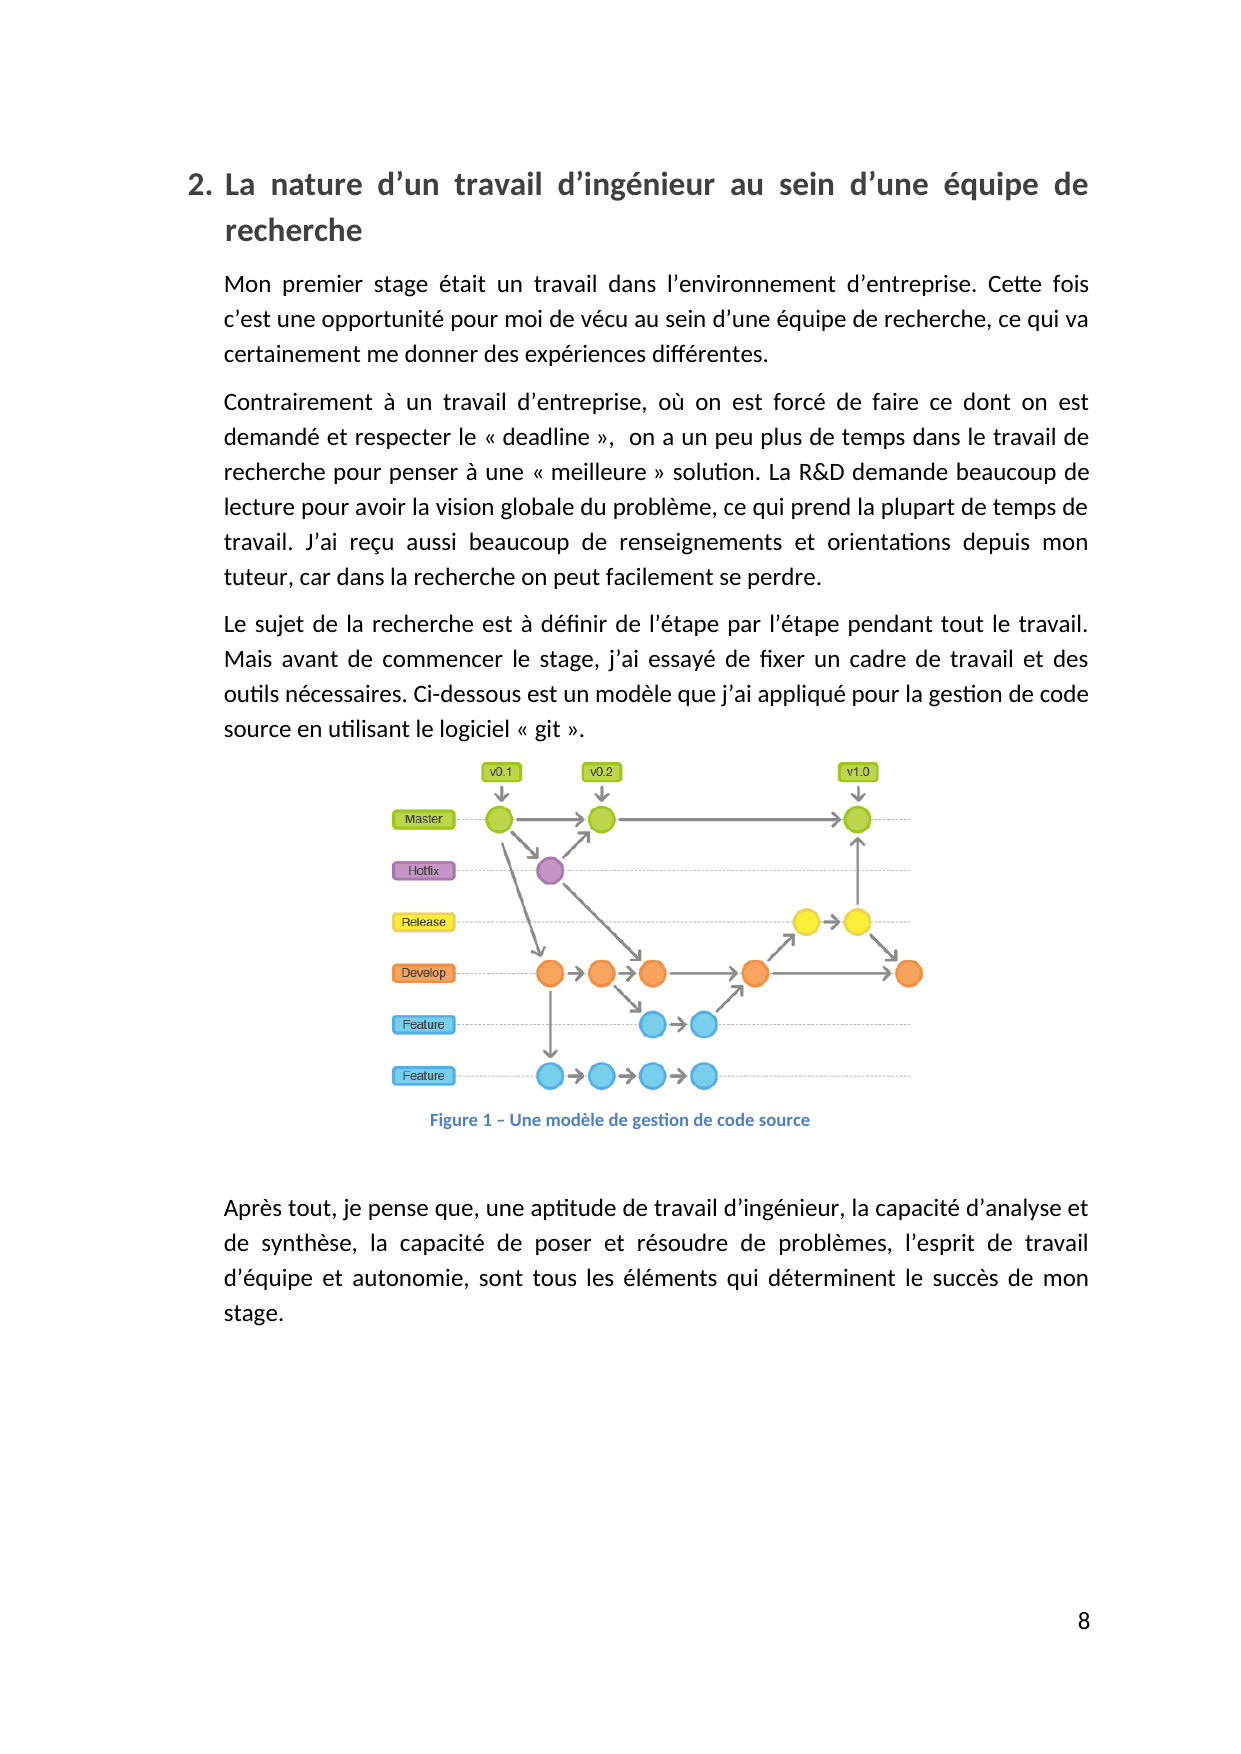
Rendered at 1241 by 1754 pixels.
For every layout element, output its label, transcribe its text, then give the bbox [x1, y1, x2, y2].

text Le sujet de la recherche est à définir de l’étape par l’étape pendant tout le travail. Mais avant de commencer le stage, j’ai essayé de fixer un cadre de travail et des outils nécessaires. Ci-dessous est un modèle que j’ai appliqué pour la gestion de code source en utilisant le logiciel « git ». [223, 608, 1090, 744]
text Après tout, je pense que, une aptitude de travail d’ingénieur, la capacité d’analyse et de synthèse, la capacité de poser et résoudre de problèmes, l’esprit de travail d’équipe et autonomie, sont tous les éléments qui déterminent le succès de mon stage. [223, 1192, 1090, 1327]
text Figure 1 – Une modèle de gestion de code source [150, 1108, 1090, 1131]
text Mon premier stage était un travail dans l’environnement d’entreprise. Cette fois c’est une opportunité pour moi de vécu au sein d’une équipe de recherche, ce qui va certainement me donner des expériences différentes. [223, 268, 1090, 369]
picture [390, 761, 924, 1092]
text Contrairement à un travail d’entreprise, où on est forcé de faire ce dont on est demandé et respecter le « deadline », on a un peu plus de temps dans le travail de recherche pour penser à une « meilleure » solution. La R&D demande beaucoup de lecture pour avoir la vision globale du problème, ce qui prend la plupart de temps de travail. J’ai reçu aussi beaucoup de renseignements et orientations depuis mon tuteur, car dans la recherche on peut facilement se perdre. [223, 386, 1090, 592]
subtitle La nature d’un travail d’ingénieur au sein d’une équipe de recherche [187, 162, 1090, 250]
